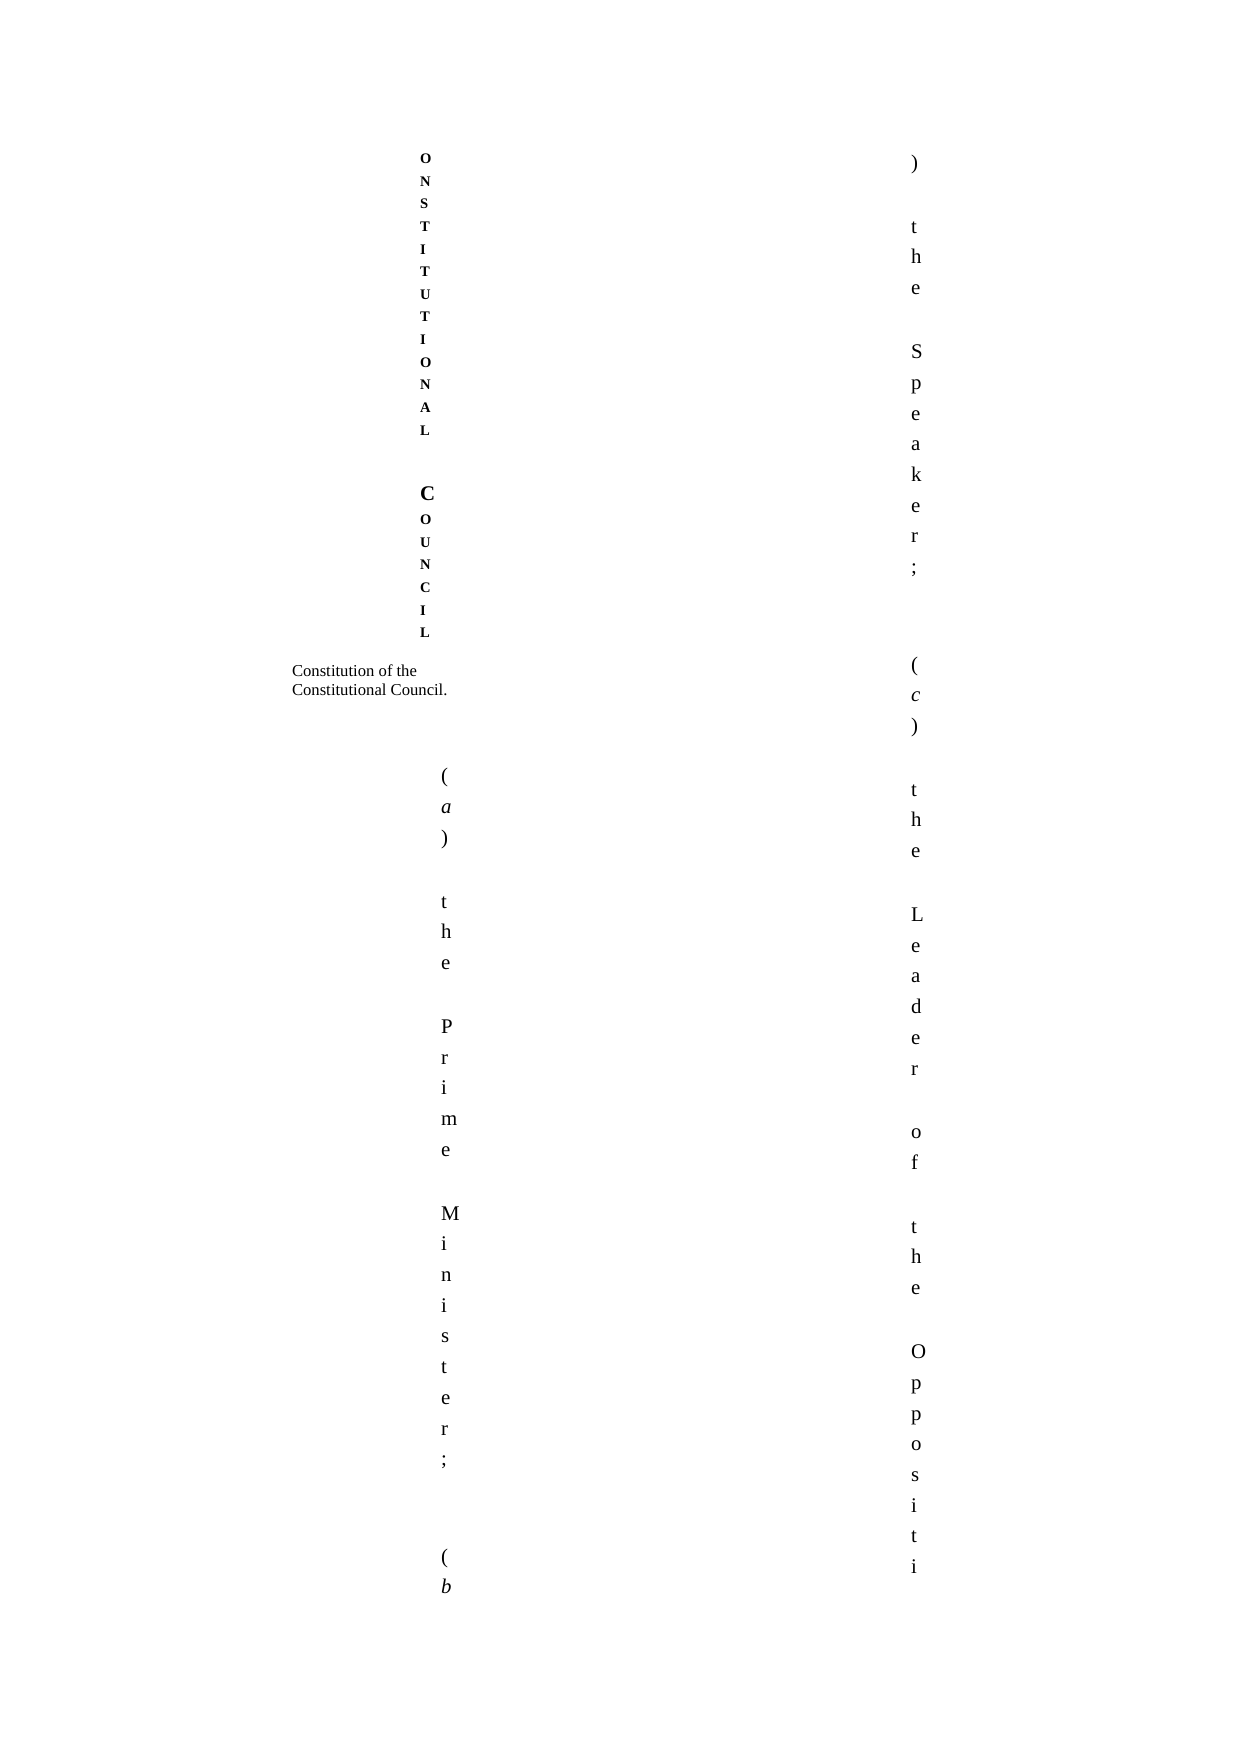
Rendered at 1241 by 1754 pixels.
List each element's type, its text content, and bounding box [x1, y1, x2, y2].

table_header Constitution of the Constitutional Council. [214, 654, 620, 756]
